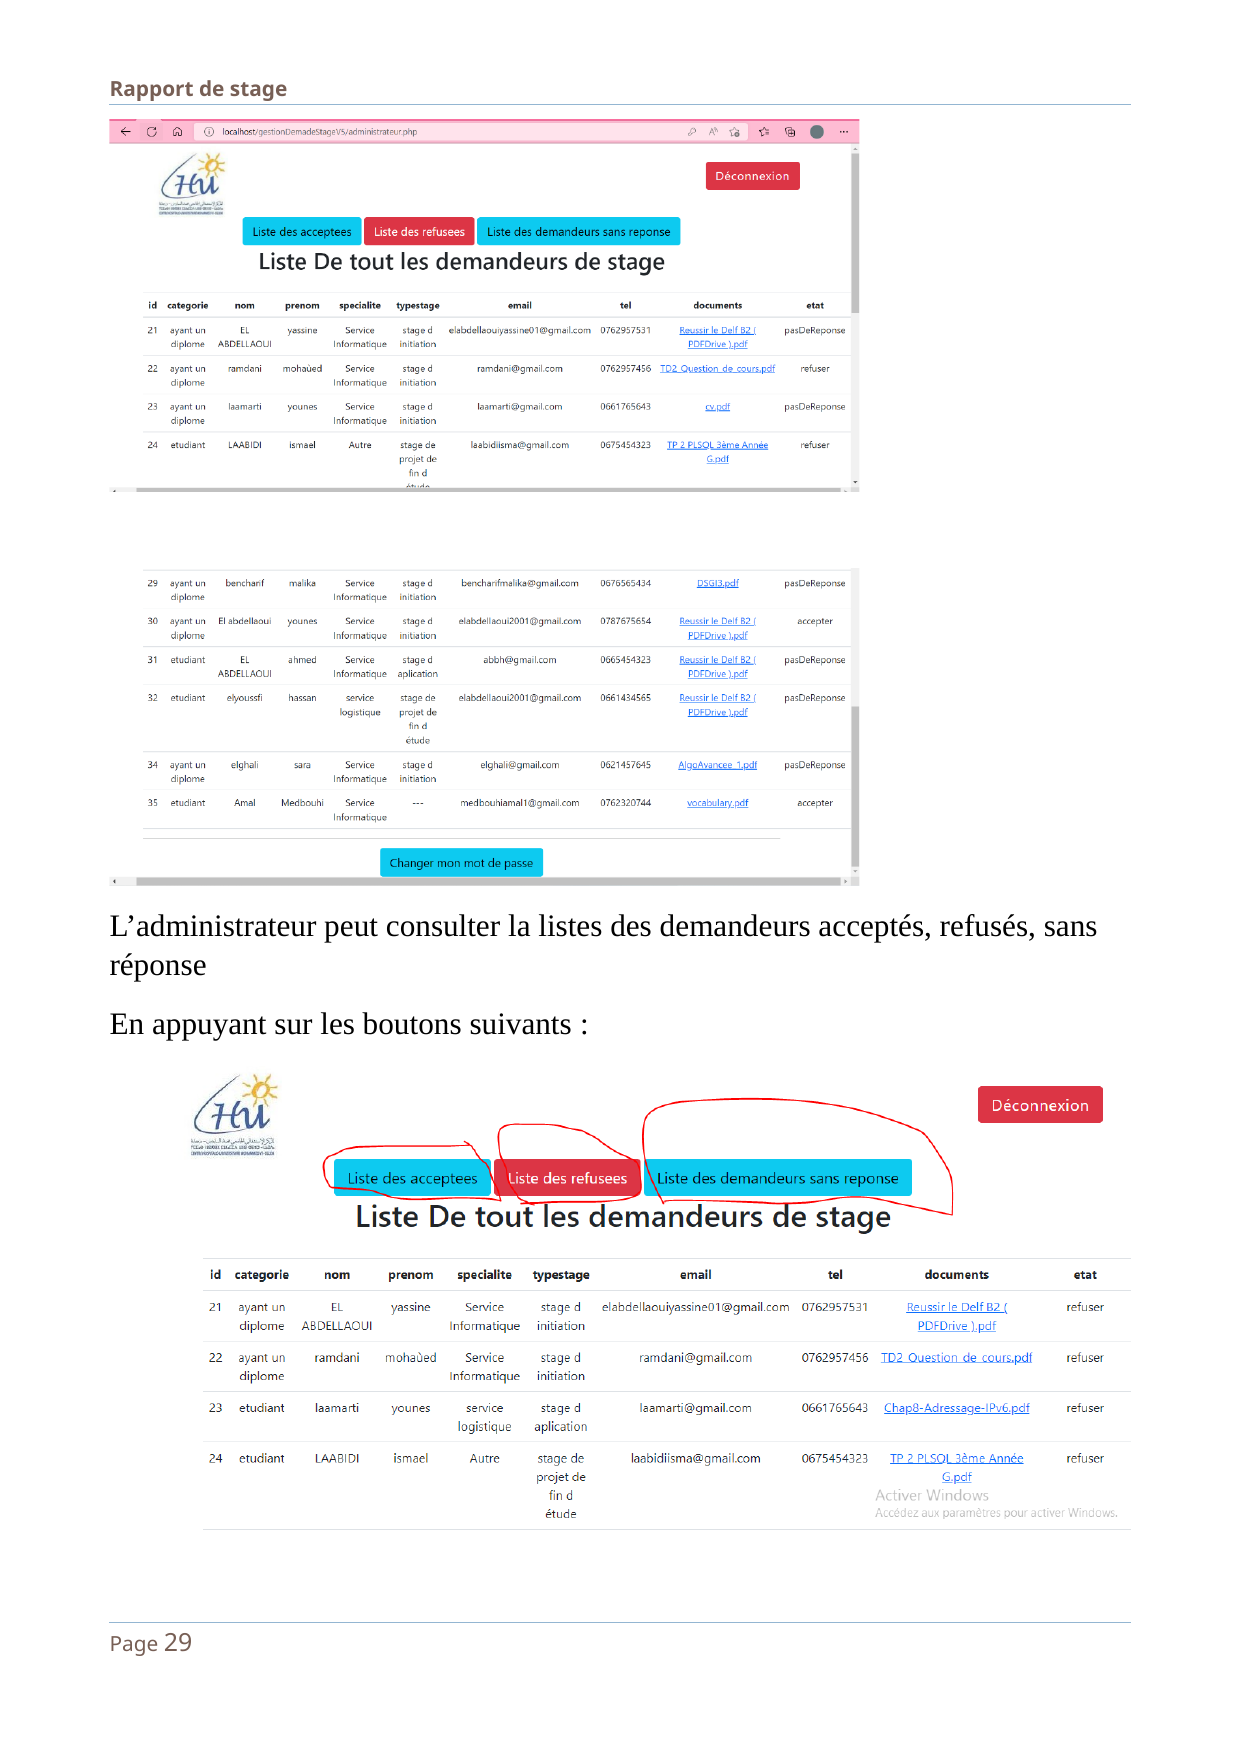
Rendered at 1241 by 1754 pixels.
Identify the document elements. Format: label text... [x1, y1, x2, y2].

picture [109, 568, 860, 886]
text L’administrateur peut consulter la listes des demandeurs acceptés, refusés, sans réponse [109, 907, 1131, 983]
picture [109, 119, 860, 492]
text En appuyant sur les boutons suivants : [109, 1005, 1131, 1041]
picture [109, 1063, 1131, 1538]
